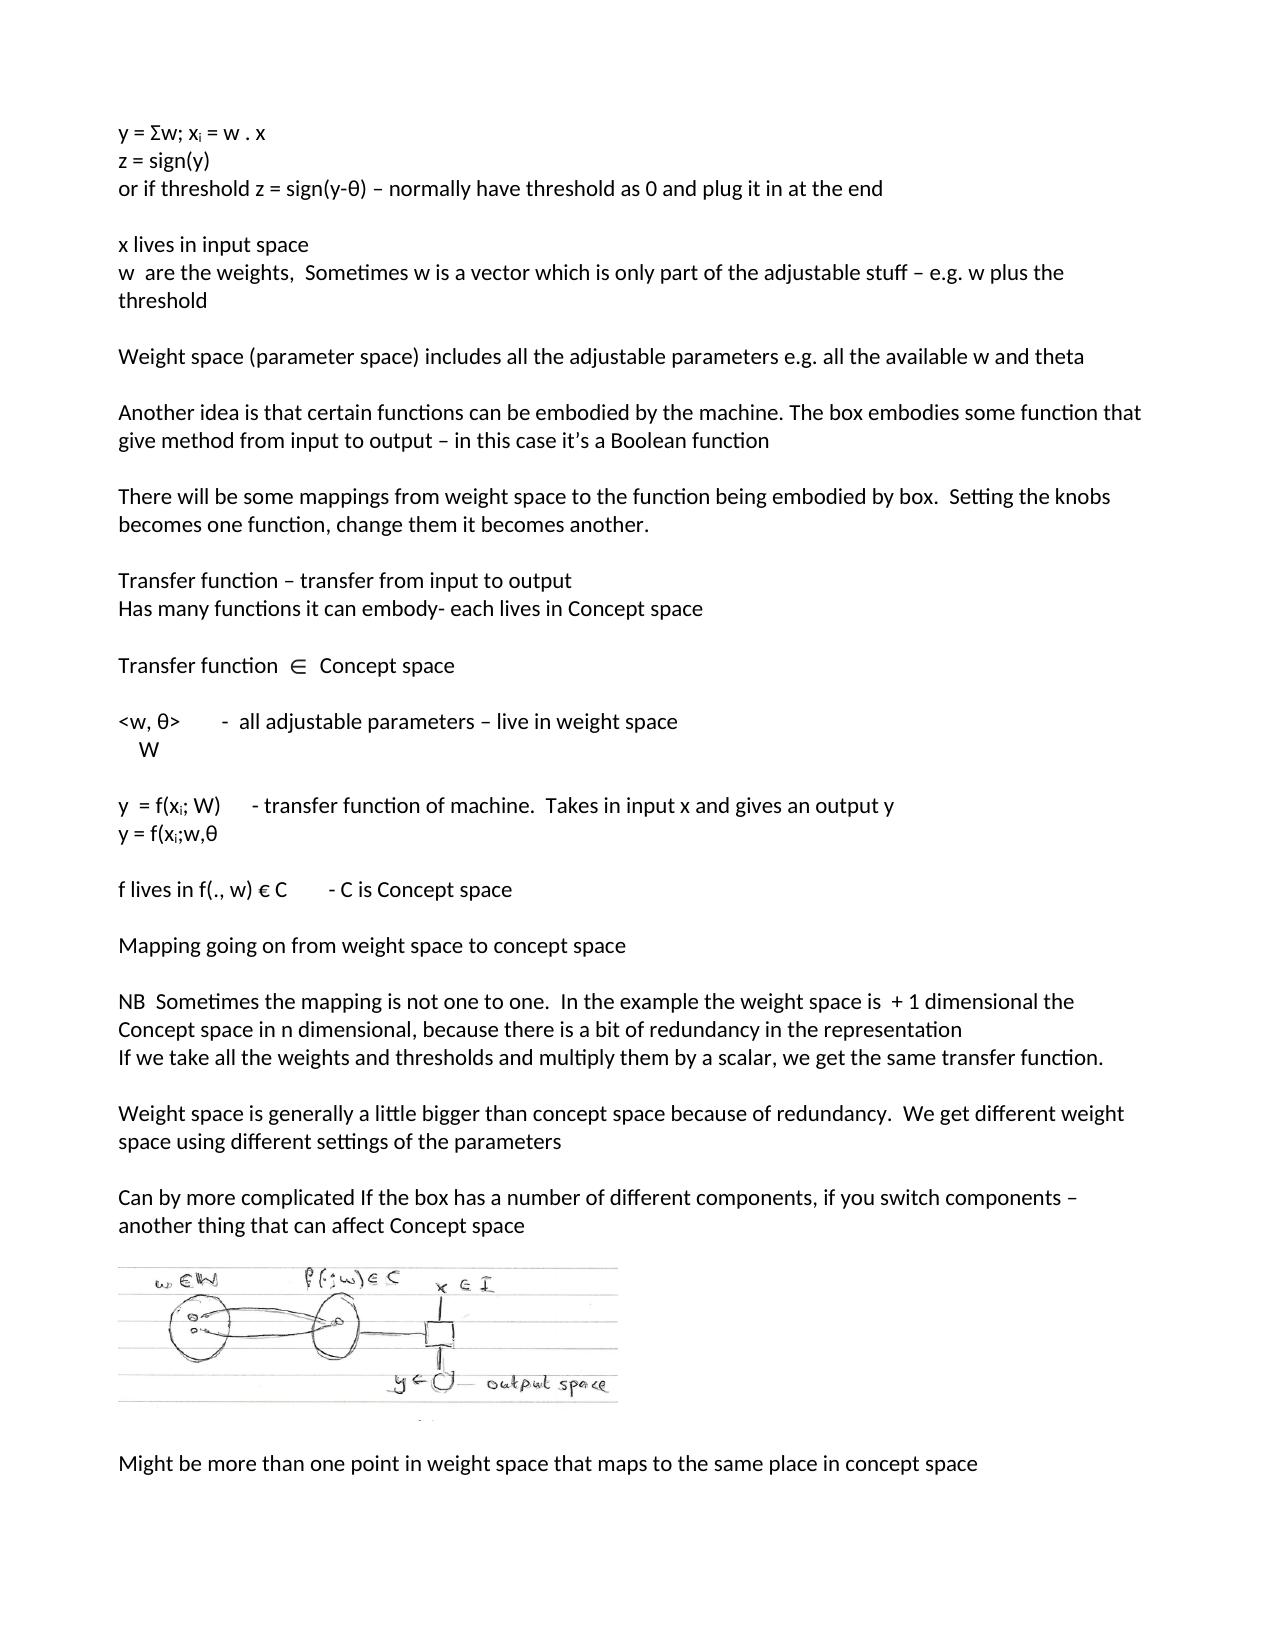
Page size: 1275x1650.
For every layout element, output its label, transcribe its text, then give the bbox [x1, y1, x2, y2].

text or if threshold z = sign(y-θ) – normally have threshold as 0 and plug it in at the end [118, 174, 1157, 202]
text Another idea is that certain functions can be embodied by the machine. The box embodies some function that give method from input to output – in this case it’s a Boolean function [118, 398, 1157, 454]
text f lives in f(., w) € C - C is Concept space [118, 875, 1157, 903]
text w are the weights, Sometimes w is a vector which is only part of the adjustable stuff – e.g. w plus the threshold [118, 258, 1157, 314]
text Weight space (parameter space) includes all the adjustable parameters e.g. all the available w and theta [118, 342, 1157, 370]
text Has many functions it can embody- each lives in Concept space [118, 594, 1157, 622]
text Transfer function – transfer from input to output [118, 566, 1157, 594]
text y = f(xi;w,θ [118, 819, 1157, 847]
text Can by more complicated If the box has a number of different components, if you switch components – another thing that can affect Concept space [118, 1183, 1157, 1239]
text W [118, 735, 1157, 763]
text y = f(xi; W) - transfer function of machine. Takes in input x and gives an output y [118, 791, 1157, 819]
text If we take all the weights and thresholds and multiply them by a scalar, we get the same transfer function. [118, 1043, 1157, 1071]
text y = Σw; xi = w . x [118, 118, 1157, 146]
text Transfer function ∈ Concept space [118, 651, 1157, 679]
text NB Sometimes the mapping is not one to one. In the example the weight space is + 1 dimensional the Concept space in n dimensional, because there is a bit of redundancy in the representation [118, 987, 1157, 1043]
text Weight space is generally a little bigger than concept space because of redundancy. We get different weight space using different settings of the parameters [118, 1099, 1157, 1155]
text z = sign(y) [118, 146, 1157, 174]
text x lives in input space [118, 230, 1157, 258]
picture [118, 1267, 618, 1421]
text Mapping going on from weight space to concept space [118, 931, 1157, 959]
text <w, θ> - all adjustable parameters – live in weight space [118, 707, 1157, 735]
text Might be more than one point in weight space that maps to the same place in concept space [118, 1449, 1157, 1477]
text There will be some mappings from weight space to the function being embodied by box. Setting the knobs becomes one function, change them it becomes another. [118, 482, 1157, 538]
